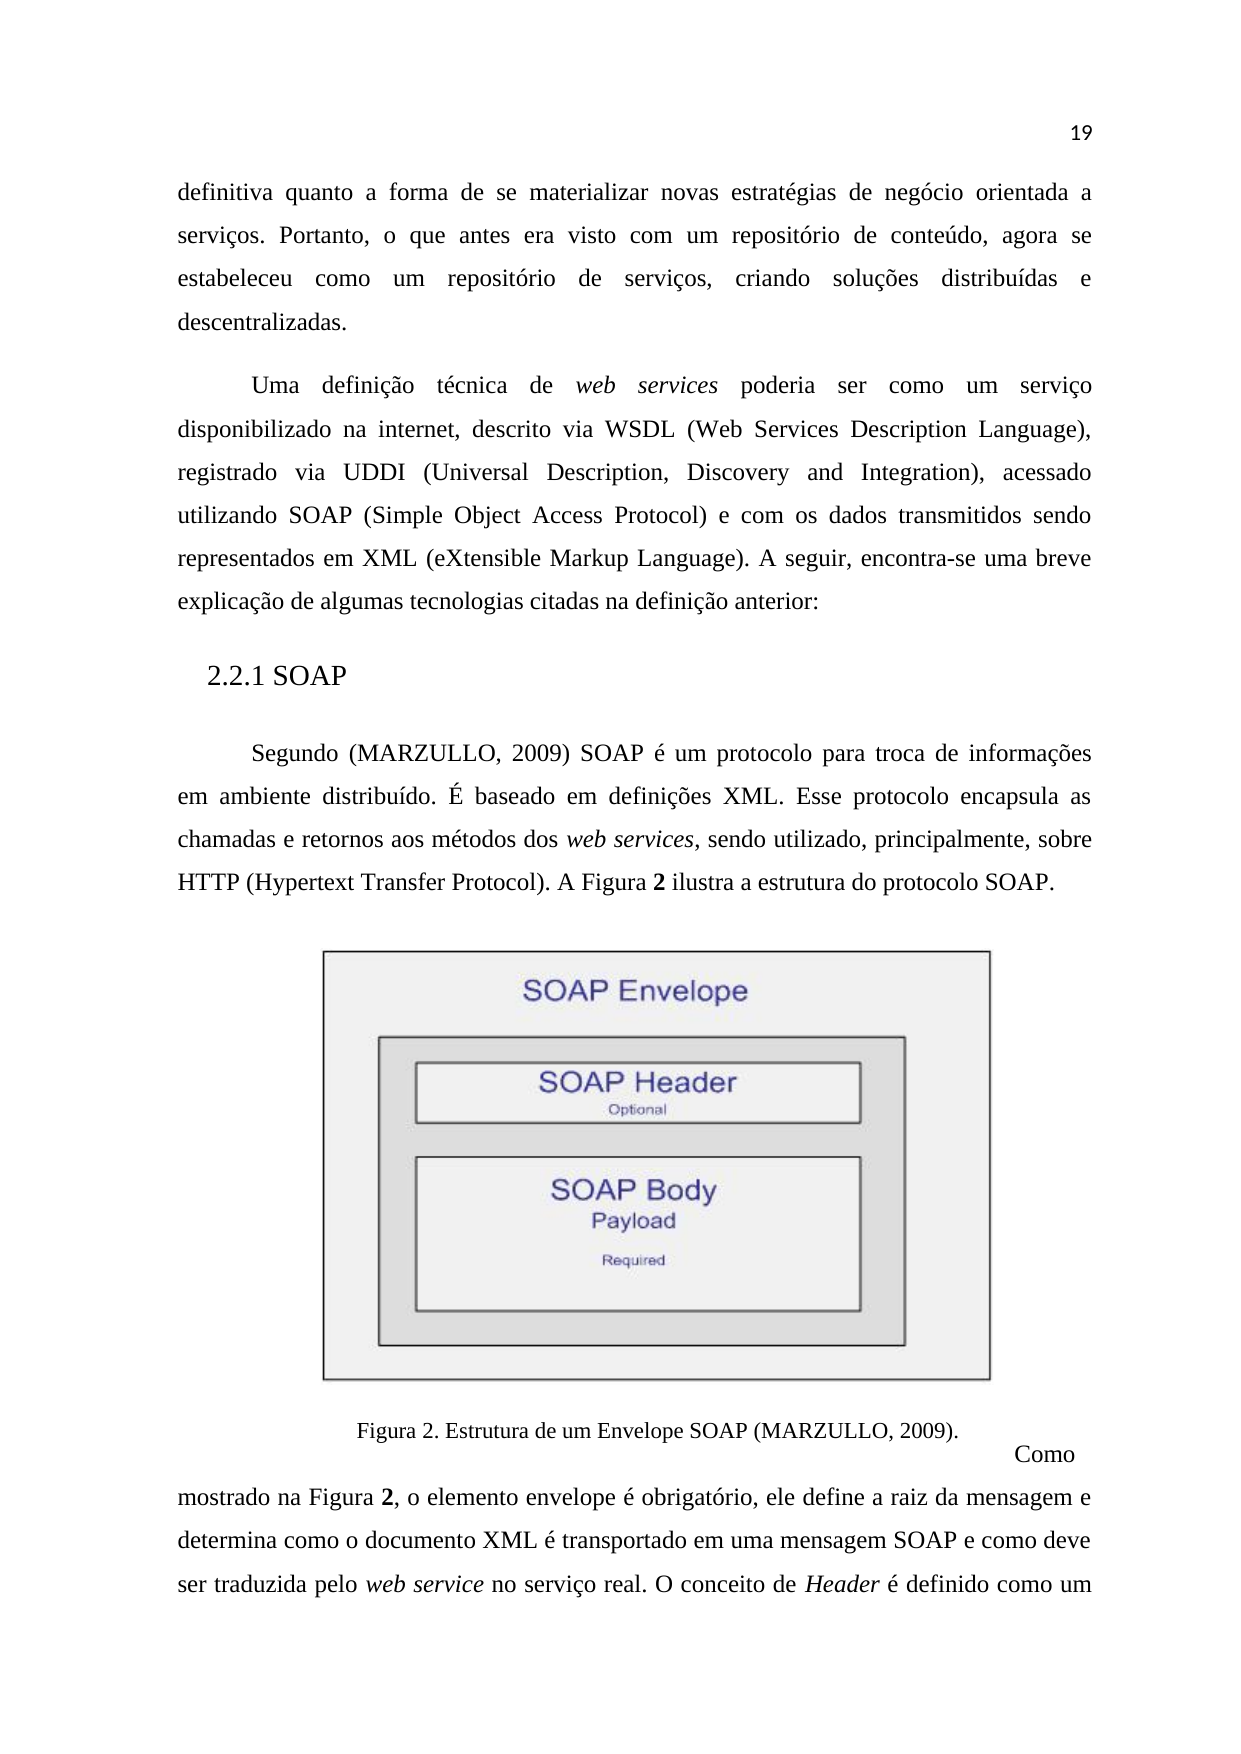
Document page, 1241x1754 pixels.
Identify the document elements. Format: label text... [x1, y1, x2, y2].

text Uma definição técnica de web services poderia ser como um serviço disponibilizado na internet, descrito via WSDL (Web Services Description Language), registrado via UDDI (Universal Description, Discovery and Integration), acessado utilizando SOAP (Simple Object Access Protocol) e com os dados transmitidos sendo representados em XML (eXtensible Markup Language). A seguir, encontra-se uma breve explicação de algumas tecnologias citadas na definição anterior: [177, 371, 1092, 615]
subtitle 2.2.1 SOAP [207, 658, 1092, 692]
text Segundo (MARZULLO, 2009) SOAP é um protocolo para troca de informações em ambiente distribuído. É baseado em definições XML. Esse protocolo encapsula as chamadas e retornos aos métodos dos web services, sendo utilizado, principalmente, sobre HTTP (Hypertext Transfer Protocol). A Figura 2 ilustra a estrutura do protocolo SOAP. [177, 738, 1092, 896]
picture [320, 948, 996, 1385]
